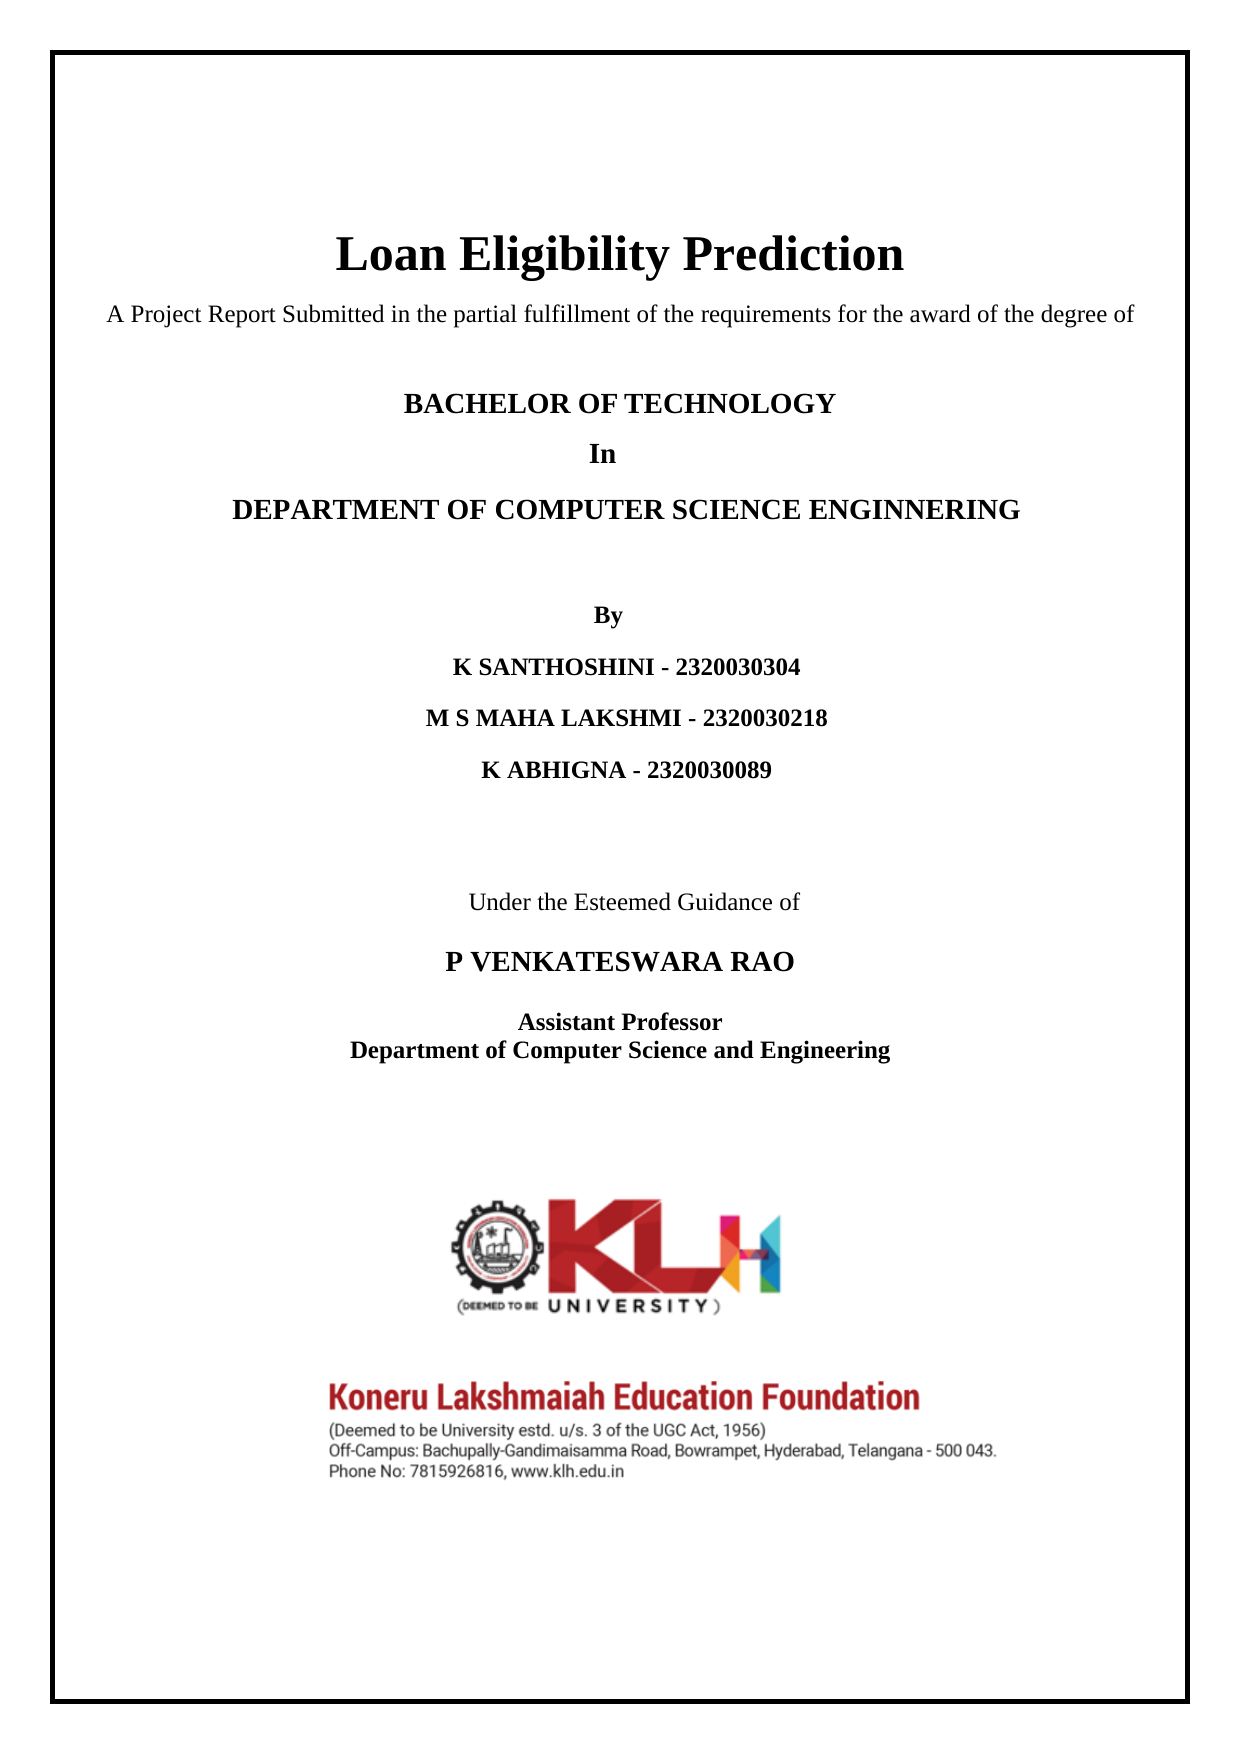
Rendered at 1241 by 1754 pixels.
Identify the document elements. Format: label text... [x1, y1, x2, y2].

text K ABHIGNA - 2320030089 [88, 755, 1165, 784]
text Under the Esteemed Guidance of [103, 887, 1165, 916]
text M S MAHA LAKSHMI - 2320030218 [88, 703, 1165, 732]
text P VENKATESWARA RAO [75, 944, 1165, 978]
text In [75, 436, 838, 469]
text A Project Report Submitted in the partial fulfillment of the requirements for the award of the degree of [75, 299, 1165, 328]
text By [75, 600, 1165, 629]
text Loan Eligibility Prediction [75, 223, 1165, 281]
text BACHELOR OF TECHNOLOGY [75, 386, 1165, 419]
text Assistant Professor [75, 1007, 1165, 1036]
text Department of Computer Science and Engineering [75, 1036, 1165, 1064]
text DEPARTMENT OF COMPUTER SCIENCE ENGINNERING [88, 492, 1165, 526]
picture [444, 1179, 796, 1339]
text K SANTHOSHINI - 2320030304 [88, 652, 1165, 680]
picture [327, 1367, 1001, 1486]
